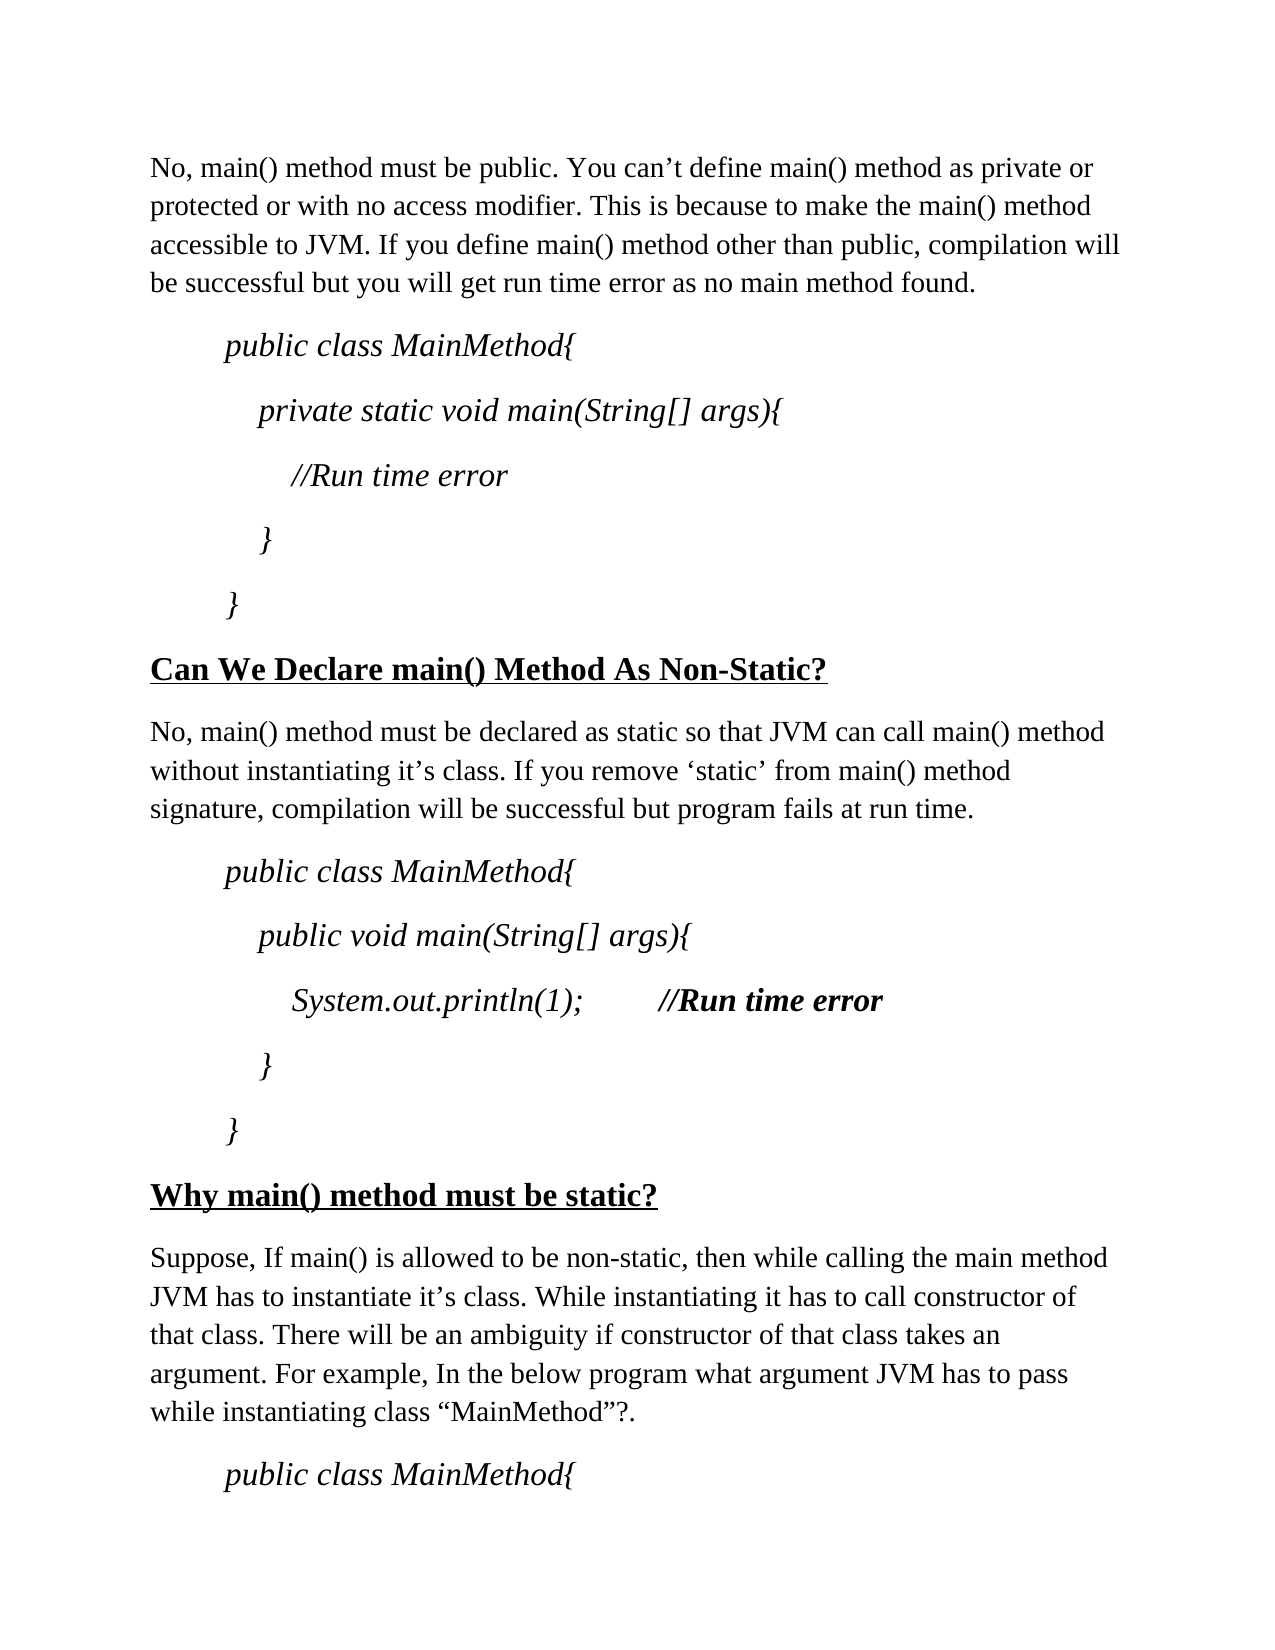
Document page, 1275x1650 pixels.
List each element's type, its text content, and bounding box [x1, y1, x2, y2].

text } [225, 1046, 1125, 1084]
text public class MainMethod{ [225, 325, 1125, 363]
text Why main() method must be static? [150, 1175, 1125, 1214]
text Can We Declare main() Method As Non-Static? [150, 649, 1125, 688]
text } [225, 520, 1125, 558]
text } [225, 1110, 1125, 1149]
text private static void main(String[] args){ [225, 390, 1125, 428]
text public void main(String[] args){ [225, 916, 1125, 954]
text //Run time error [225, 455, 1125, 493]
text No, main() method must be public. You can’t define main() method as private or protected or with no access modifier. This is because to make the main() method accessible to JVM. If you define main() method other than public, compilation will be successful but you will get run time error as no main method found. [150, 150, 1125, 299]
text public class MainMethod{ [225, 1454, 1125, 1492]
text No, main() method must be declared as static so that JVM can call main() method without instantiating it’s class. If you remove ‘static’ from main() method signature, compilation will be successful but program fails at run time. [150, 714, 1125, 825]
text public class MainMethod{ [225, 851, 1125, 889]
text } [225, 584, 1125, 623]
text System.out.println(1); //Run time error [225, 981, 1125, 1019]
text Suppose, If main() is allowed to be non-static, then while calling the main method JVM has to instantiate it’s class. While instantiating it has to call constructor of that class. There will be an ambiguity if constructor of that class takes an argument. For example, In the below program what argument JVM has to pass while instantiating class “MainMethod”?. [150, 1240, 1125, 1428]
